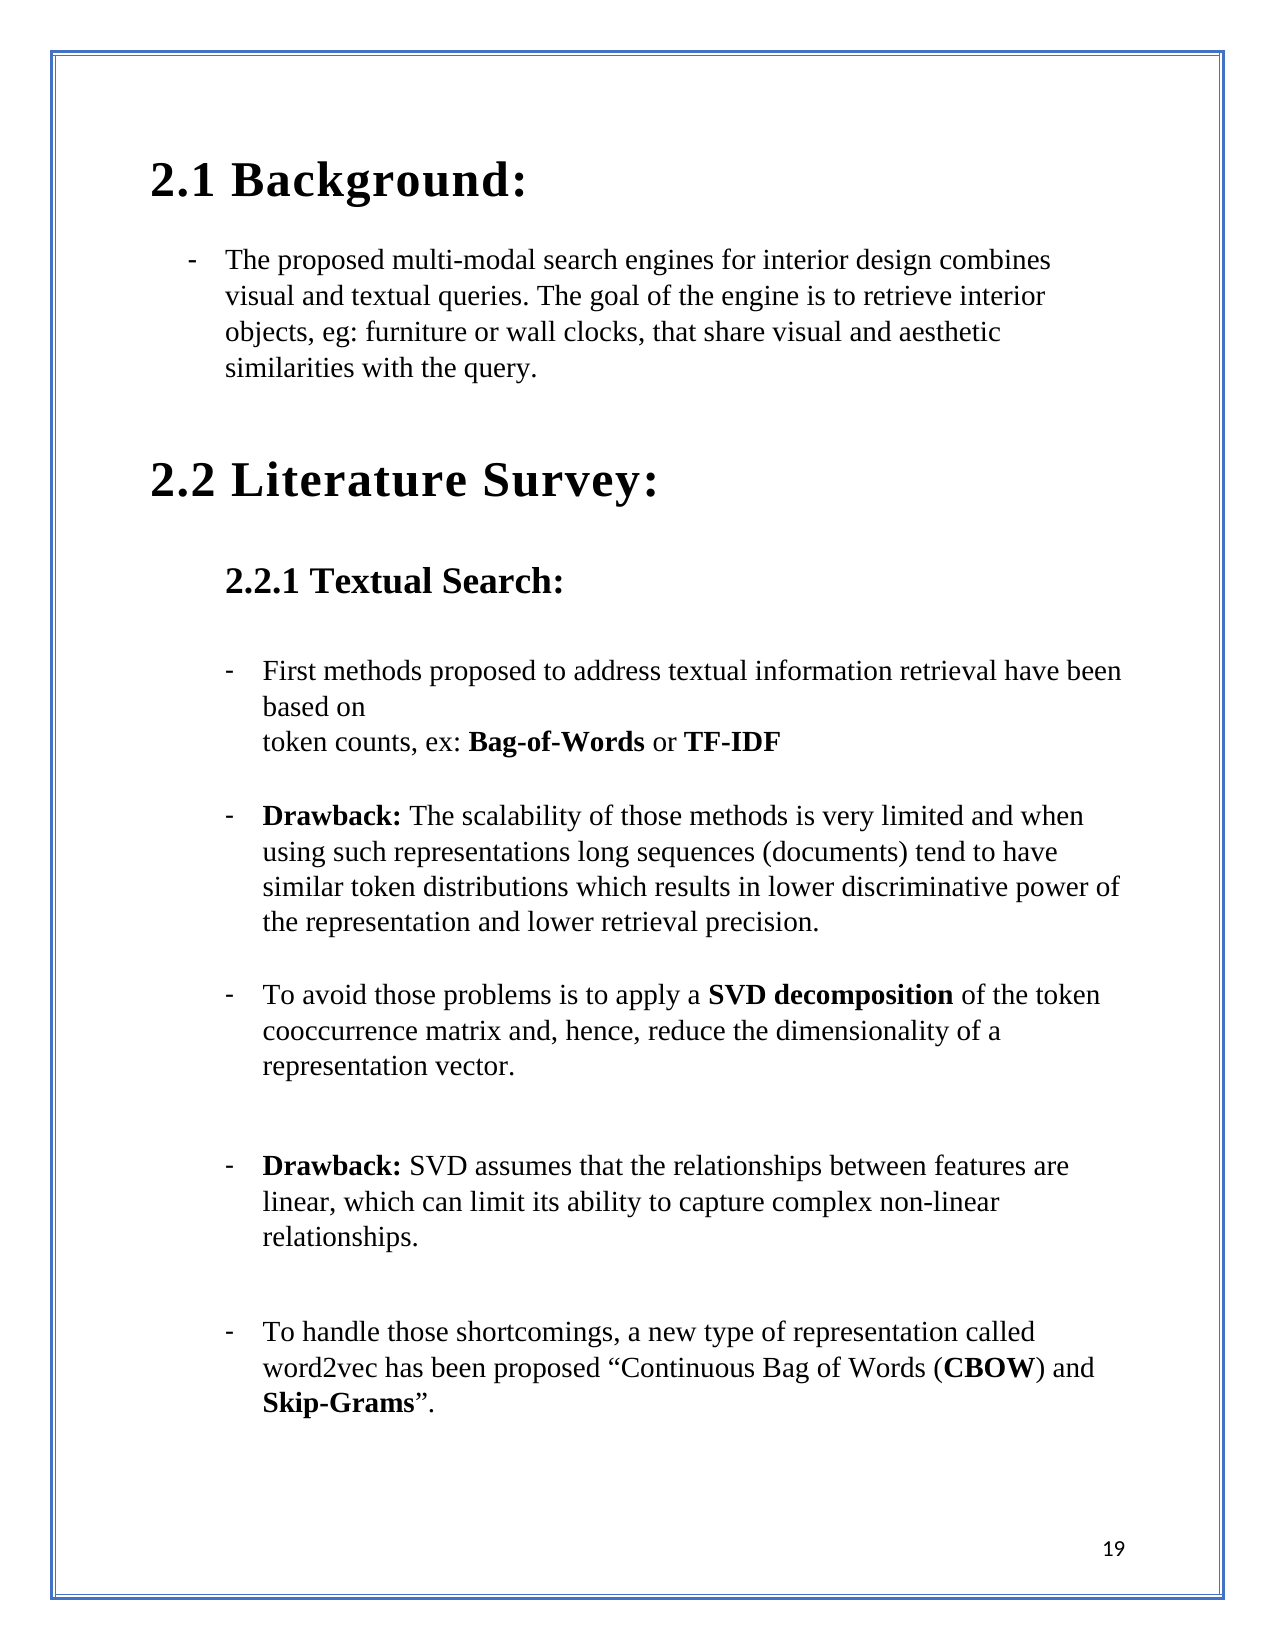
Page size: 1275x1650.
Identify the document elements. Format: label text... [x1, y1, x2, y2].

list Drawback: SVD assumes that the relationships between features are linear, which can limit its ability to capture complex non-linear relationships. [225, 1147, 1125, 1253]
list To handle those shortcomings, a new type of representation called word2vec has been proposed “Continuous Bag of Words (CBOW) and Skip-Grams”. [225, 1313, 1125, 1419]
subtitle 2.2 Literature Survey: [150, 450, 1125, 508]
list The proposed multi-modal search engines for interior design combines visual and textual queries. The goal of the engine is to retrieve interior objects, eg: furniture or wall clocks, that share visual and aesthetic similarities with the query. [187, 242, 1125, 384]
list First methods proposed to address textual information retrieval have been based on [225, 652, 1125, 723]
list To avoid those problems is to apply a SVD decomposition of the token cooccurrence matrix and, hence, reduce the dimensionality of a representation vector. [225, 976, 1125, 1082]
subtitle 2.2.1 Textual Search: [150, 559, 1125, 602]
list Drawback: The scalability of those methods is very limited and when using such representations long sequences (documents) tend to have similar token distributions which results in lower discriminative power of the representation and lower retrieval precision. [225, 797, 1125, 938]
list token counts, ex: Bag-of-Words or TF-IDF [262, 724, 1125, 758]
subtitle 2.1 Background: [150, 150, 1125, 207]
